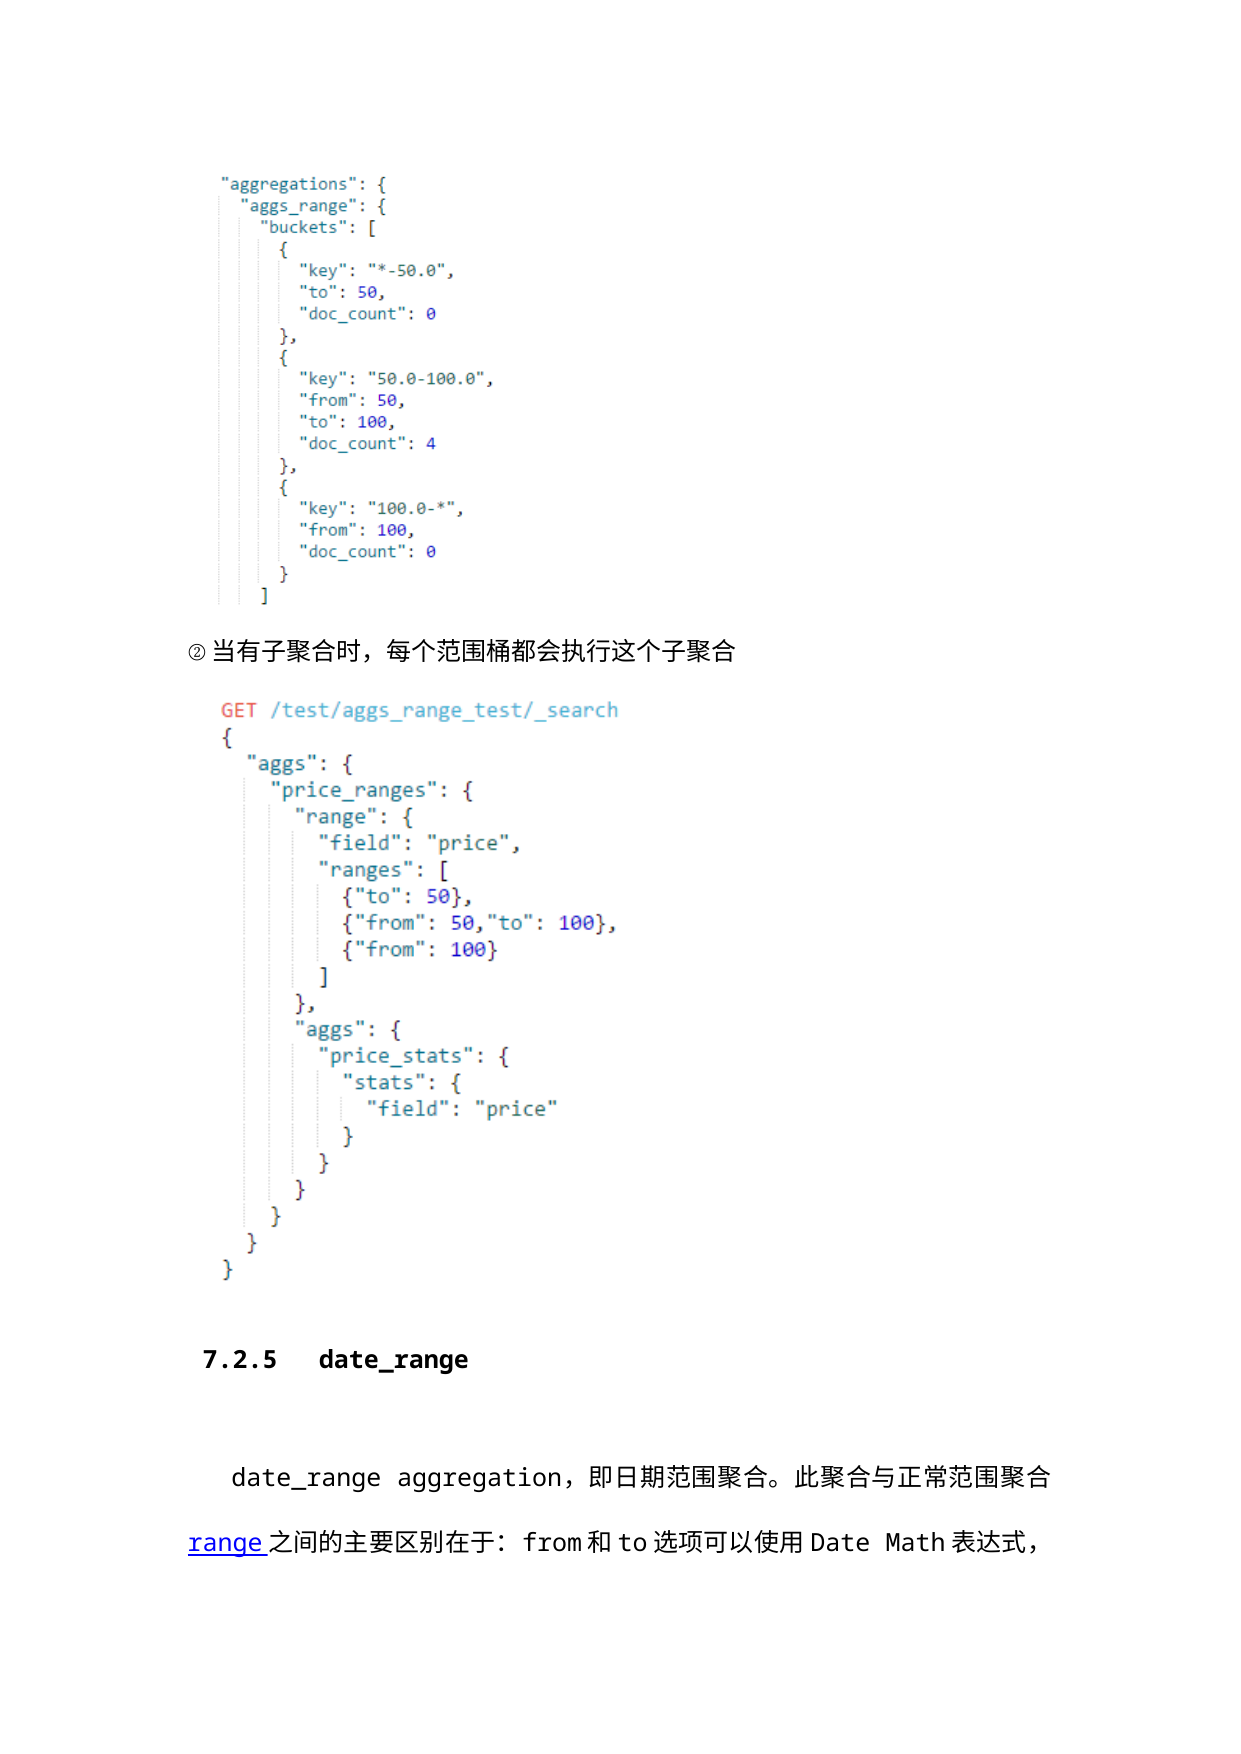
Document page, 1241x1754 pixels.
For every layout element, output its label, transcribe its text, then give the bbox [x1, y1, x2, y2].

picture [217, 172, 504, 607]
text ②当有子聚合时，每个范围桶都会执行这个子聚合 [187, 617, 1053, 682]
picture [217, 697, 772, 1285]
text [187, 1443, 1053, 1573]
subtitle date_range [202, 1327, 1053, 1392]
